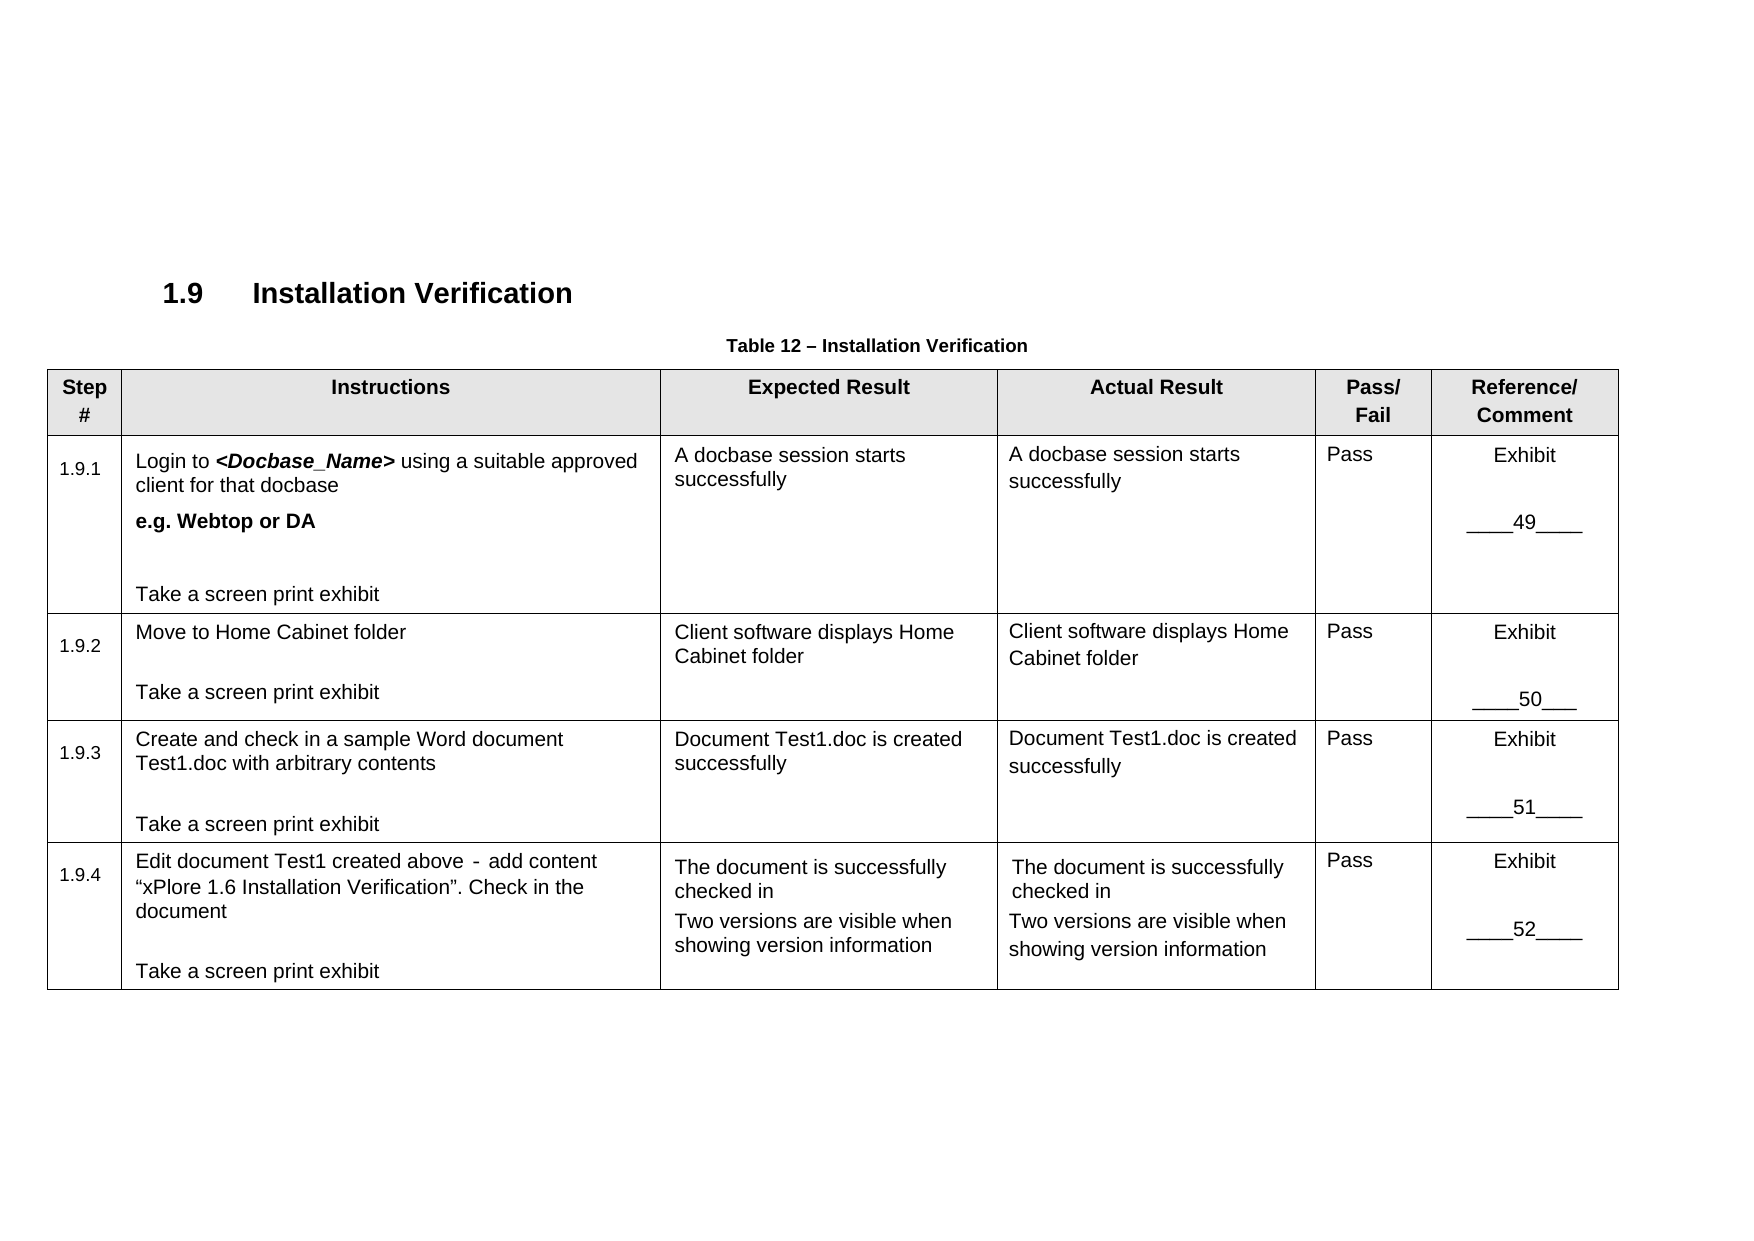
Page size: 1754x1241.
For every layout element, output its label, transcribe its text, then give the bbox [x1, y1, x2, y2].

table_cell A docbase session starts successfully [998, 436, 1315, 612]
table_cell Edit document Test1 created above - add content “xPlore 1.6 Installation Verification”. Check in the document Take a screen print exhibit [122, 843, 660, 989]
table_header Instructions [122, 370, 660, 435]
table_cell [48, 436, 121, 612]
table_cell [48, 614, 121, 720]
table_cell Document Test1.doc is created successfully [661, 721, 997, 842]
table_header Expected Result [661, 370, 997, 435]
table_cell Exhibit ____52____ [1432, 843, 1618, 989]
table_cell Pass [1316, 614, 1431, 720]
table_cell Exhibit ____50___ [1432, 614, 1618, 720]
table_cell The document is successfully checked in Two versions are visible when showing version information [998, 843, 1315, 989]
table_cell The document is successfully checked in Two versions are visible when showing version information [661, 843, 997, 989]
table_cell [48, 843, 121, 989]
table_cell Pass [1316, 436, 1431, 612]
table_cell Pass [1316, 721, 1431, 842]
table_cell Pass [1316, 843, 1431, 989]
table_cell Document Test1.doc is created successfully [998, 721, 1315, 842]
table_header Step # [48, 370, 121, 435]
table_cell Exhibit ____49____ [1432, 436, 1618, 612]
table_cell Move to Home Cabinet folder Take a screen print exhibit [122, 614, 660, 720]
table_cell Create and check in a sample Word document Test1.doc with arbitrary contents Take a screen print exhibit [122, 721, 660, 842]
table_cell [48, 721, 121, 842]
table_cell A docbase session starts successfully [661, 436, 997, 612]
table_header Pass/ Fail [1316, 370, 1431, 435]
table_header Actual Result [998, 370, 1315, 435]
table_cell Exhibit ____51____ [1432, 721, 1618, 842]
subtitle Installation Verification [162, 276, 1695, 309]
table_header Reference/ Comment [1432, 370, 1618, 435]
table_cell Client software displays Home Cabinet folder [661, 614, 997, 720]
table_cell Client software displays Home Cabinet folder [998, 614, 1315, 720]
table_cell Login to <Docbase_Name> using a suitable approved client for that docbase e.g. Webtop or DA Take a screen print exhibit [122, 436, 660, 612]
